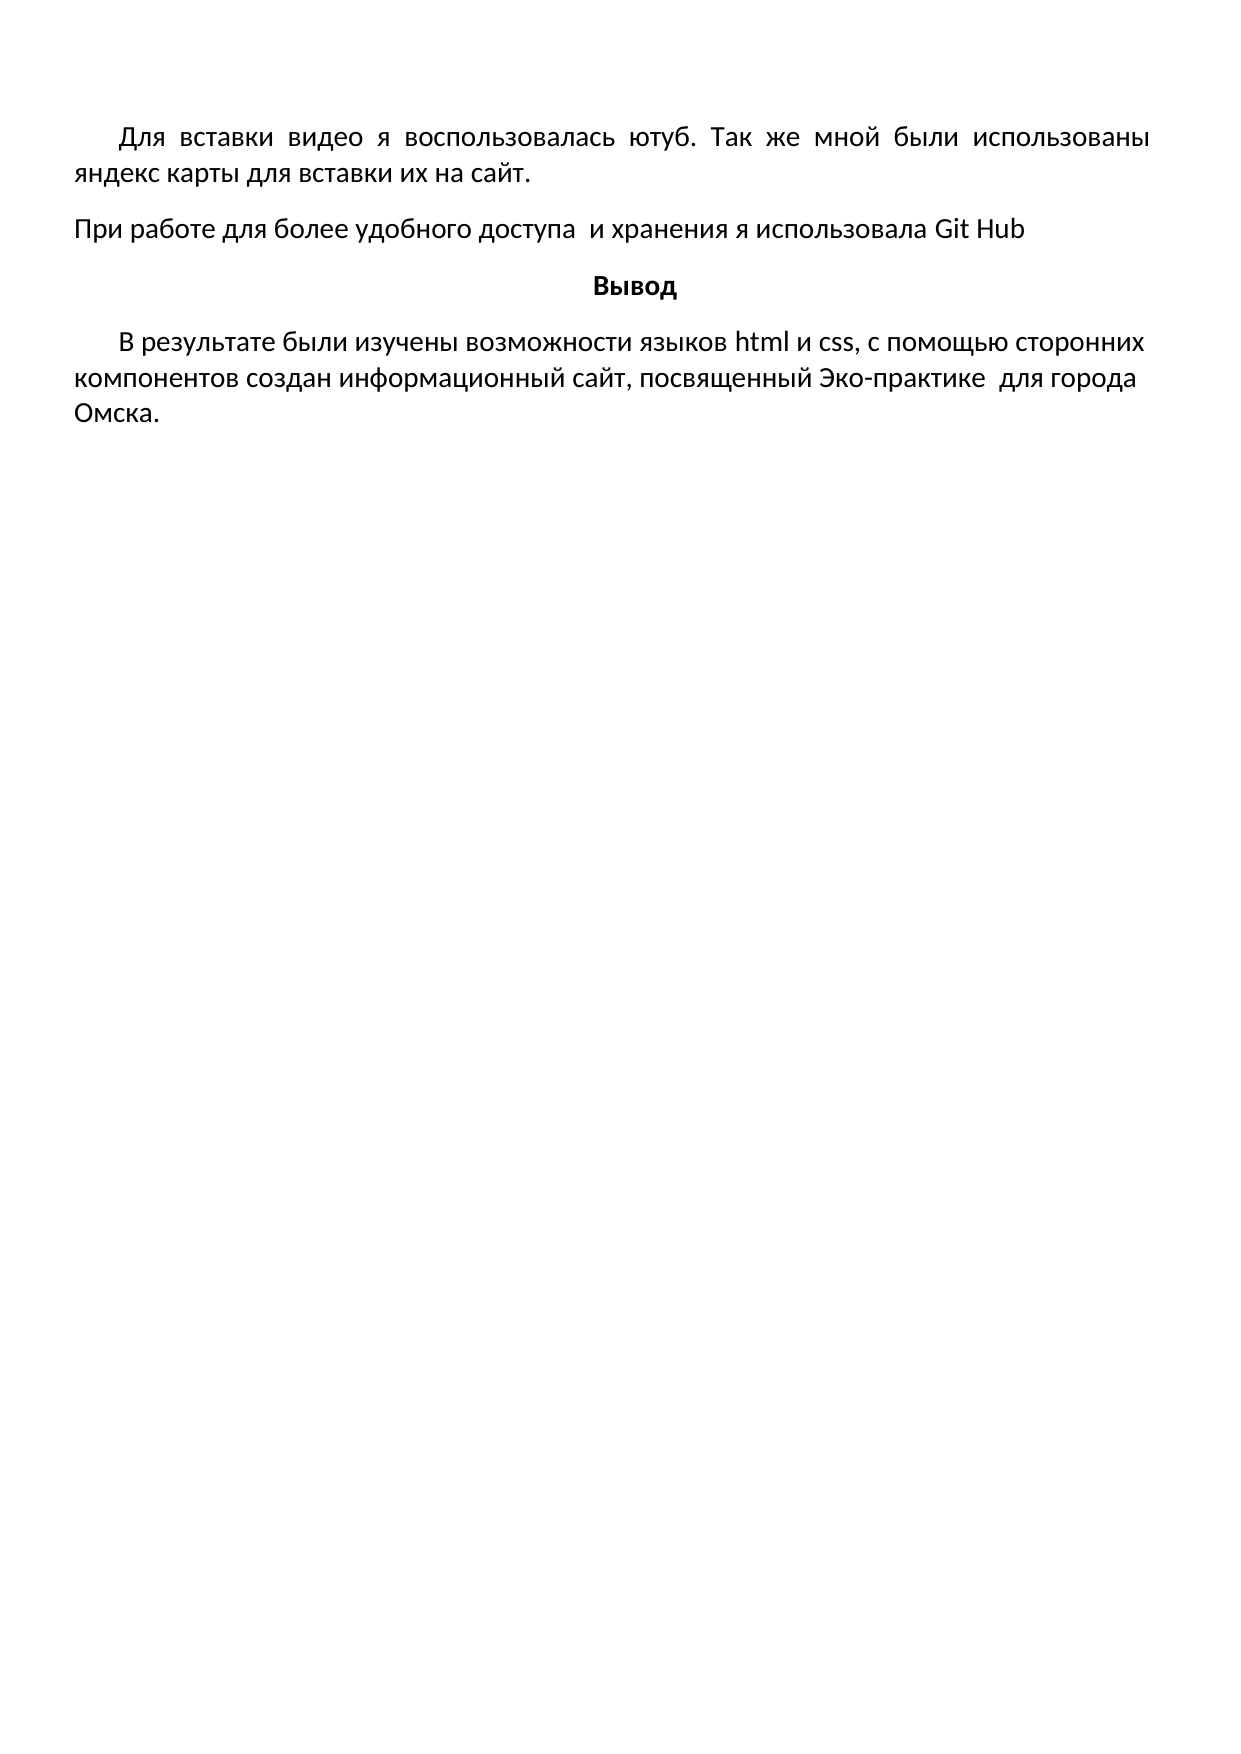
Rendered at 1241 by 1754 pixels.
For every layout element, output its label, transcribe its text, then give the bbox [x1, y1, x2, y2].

text В результате были изучены возможности языков html и css, с помощью сторонних компонентов создан информационный сайт, посвященный Эко-практике для города Омска. [74, 323, 1152, 430]
text При работе для более удобного доступа и хранения я использовала Git Hub [74, 210, 1152, 246]
text Для вставки видео я воспользовалась ютуб. Так же мной были использованы яндекс карты для вставки их на сайт. [74, 118, 1152, 189]
text Вывод [74, 267, 1152, 302]
